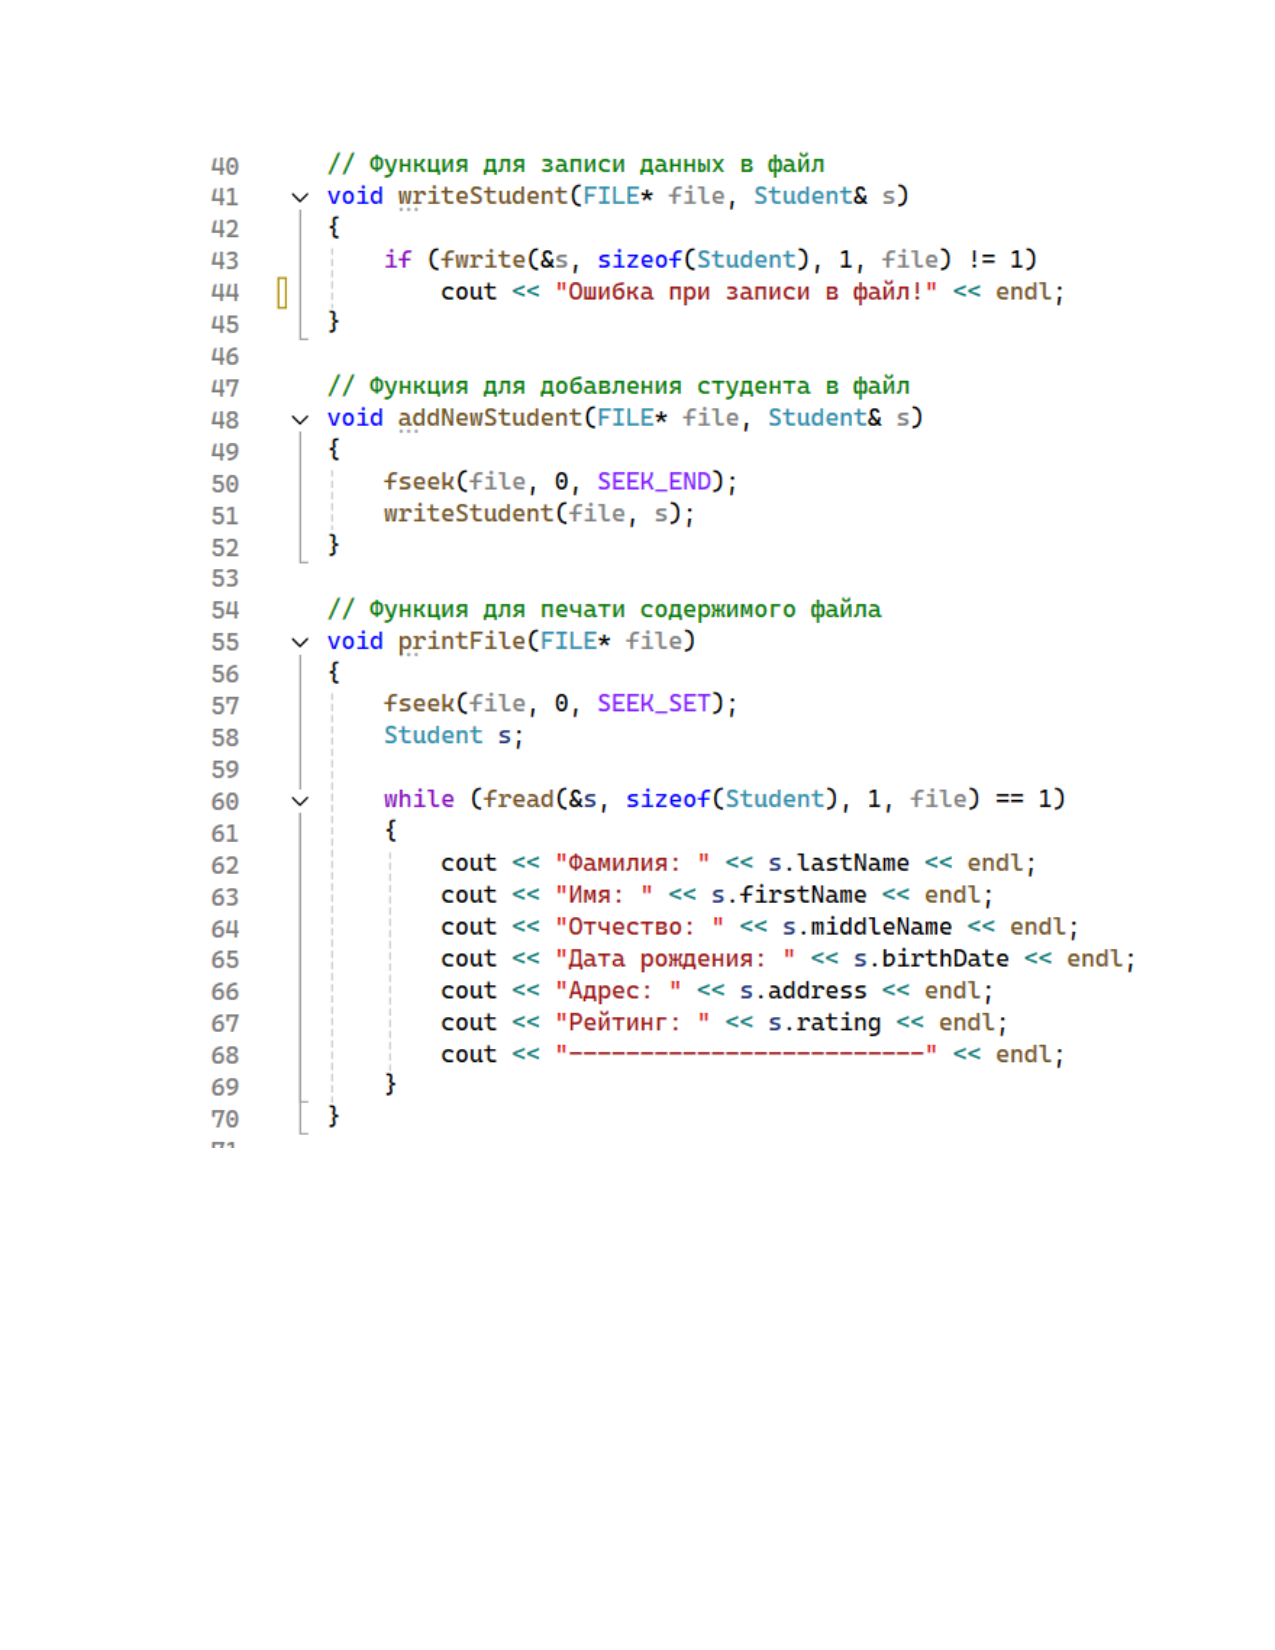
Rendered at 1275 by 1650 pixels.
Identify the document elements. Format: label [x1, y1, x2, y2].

picture [187, 150, 1223, 1148]
